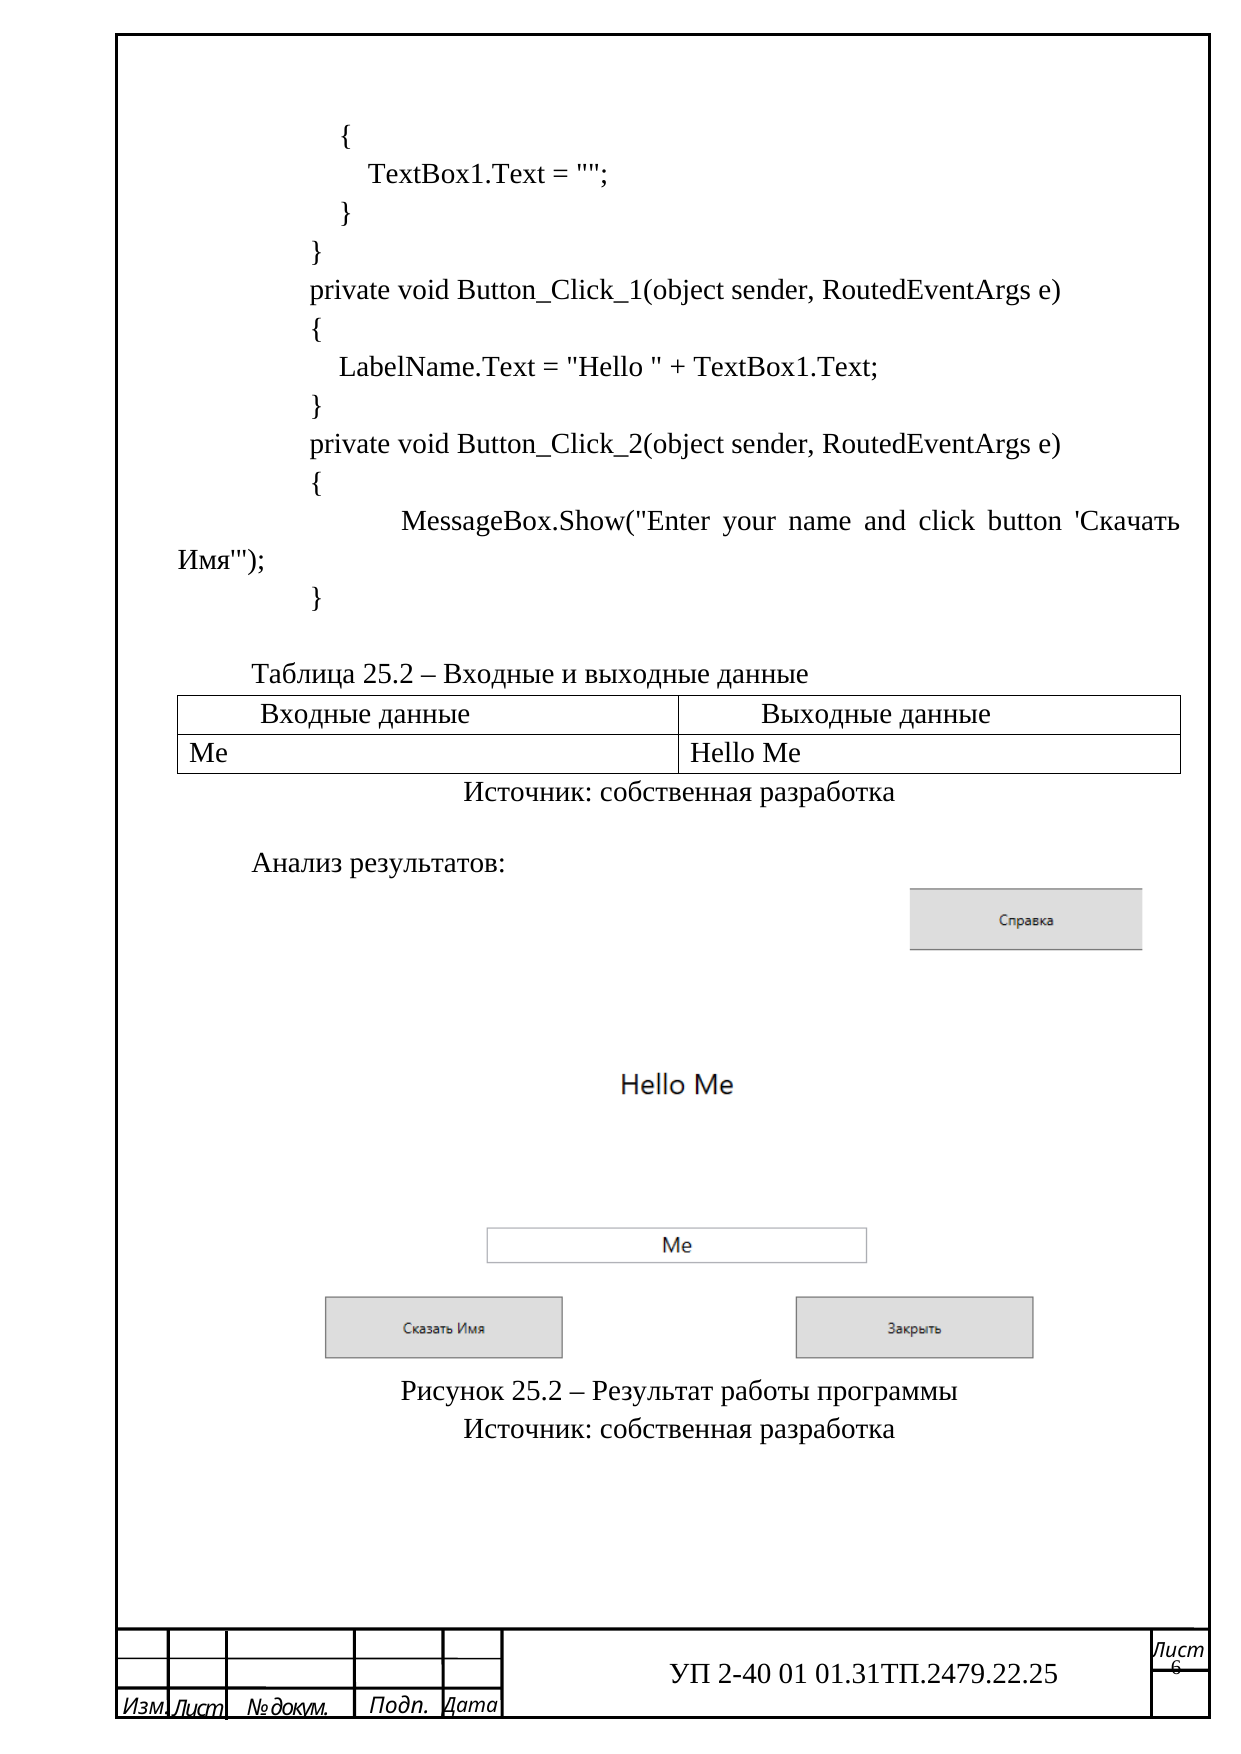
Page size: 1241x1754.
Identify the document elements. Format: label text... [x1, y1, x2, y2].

text } [177, 195, 1181, 229]
text { [177, 118, 1181, 152]
text } [177, 388, 1181, 421]
table_cell Hello Me [679, 735, 1180, 773]
table_header Входные данные [178, 696, 678, 734]
text LabelName.Text = "Hello " + TextBox1.Text; [177, 349, 1181, 383]
text Источник: собственная разработка [177, 774, 1181, 807]
picture [216, 883, 1143, 1359]
text MessageBox.Show("Enter your name and click button 'Скачать Имя'"); [177, 503, 1181, 576]
table_cell Me [178, 735, 678, 773]
text Рисунок 25.2 – Результат работы программы [177, 1373, 1181, 1407]
text private void Button_Click_1(object sender, RoutedEventArgs e) [177, 272, 1181, 306]
text { [177, 465, 1181, 498]
text { [177, 311, 1181, 344]
text Анализ результатов: [177, 845, 1181, 878]
text private void Button_Click_2(object sender, RoutedEventArgs e) [177, 426, 1181, 460]
text } [177, 234, 1181, 267]
text TextBox1.Text = ""; [177, 157, 1181, 190]
text Таблица 25.2 – Входные и выходные данные [177, 657, 1181, 690]
table_header Выходные данные [679, 696, 1180, 734]
text } [177, 581, 1181, 614]
text Источник: собственная разработка [177, 1412, 1181, 1445]
